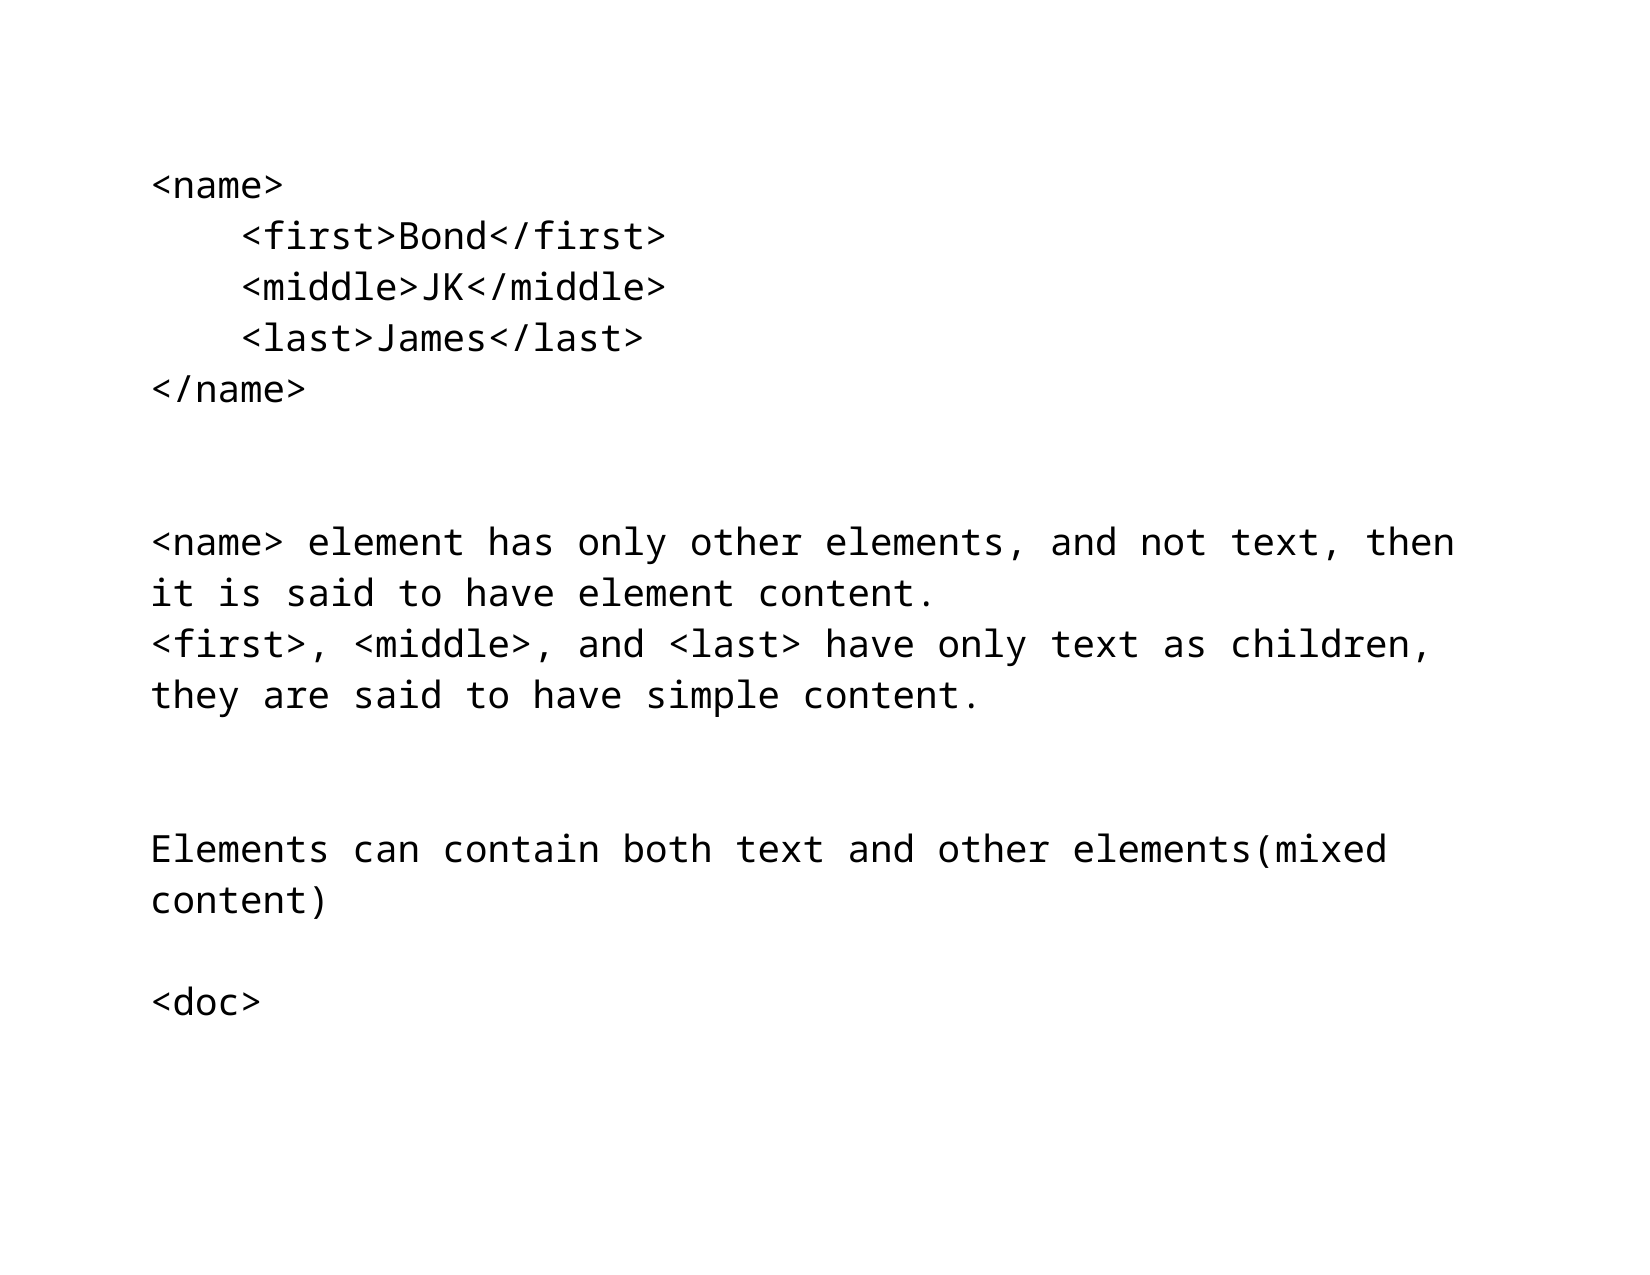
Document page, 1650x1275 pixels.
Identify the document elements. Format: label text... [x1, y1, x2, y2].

text <first>, <middle>, and <last> have only text as children, they are said to have simple content. [150, 618, 1500, 720]
text <name> element has only other elements, and not text, then it is said to have element content. [150, 516, 1500, 618]
text Elements can contain both text and other elements(mixed content) [150, 822, 1500, 924]
text </name> [150, 362, 1500, 413]
text <middle>JK</middle> [150, 260, 1500, 311]
text <last>James</last> [150, 311, 1500, 362]
text <name> [150, 158, 1500, 209]
text <first>Bond</first> [150, 209, 1500, 260]
text <doc> [150, 975, 1500, 1026]
